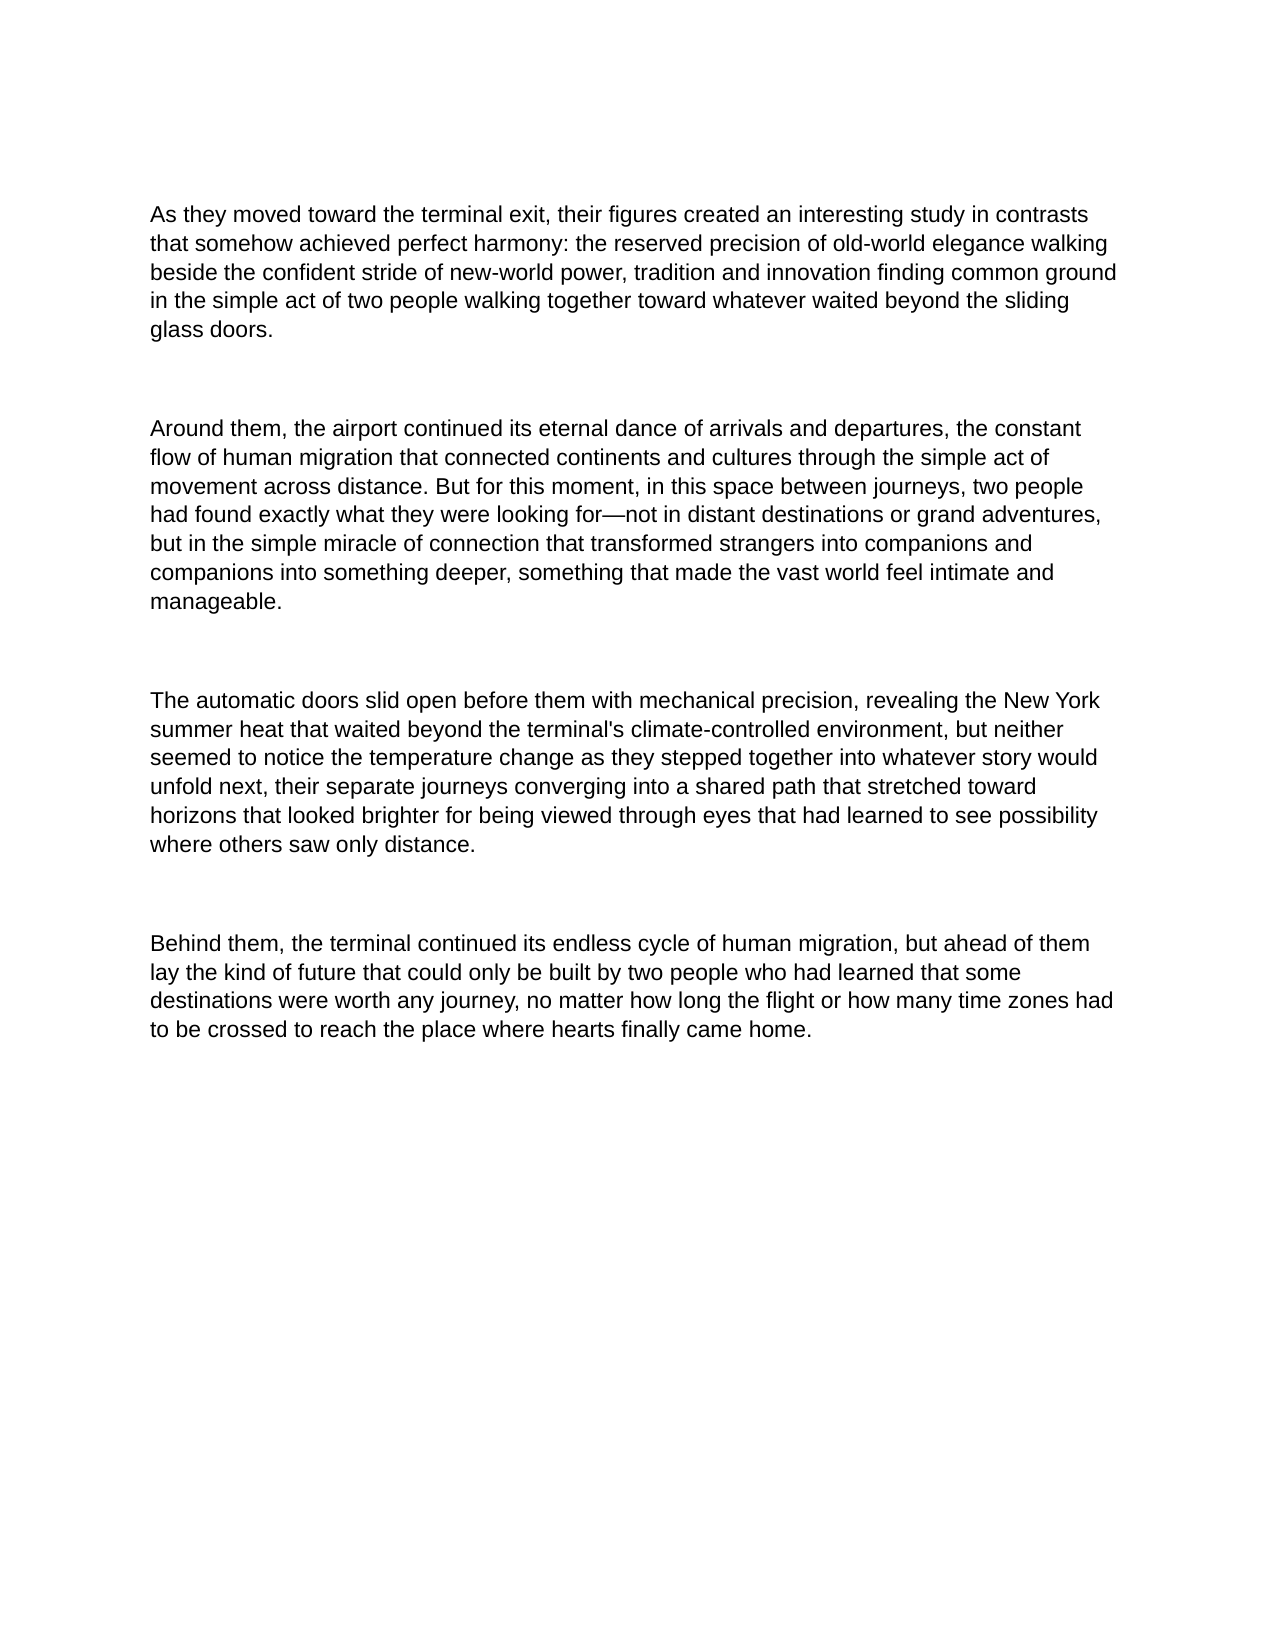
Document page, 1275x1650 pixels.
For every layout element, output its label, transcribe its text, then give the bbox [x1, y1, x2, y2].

text As they moved toward the terminal exit, their figures created an interesting study in contrasts that somehow achieved perfect harmony: the reserved precision of old-world elegance walking beside the confident stride of new-world power, tradition and innovation finding common ground in the simple act of two people walking together toward whatever waited beyond the sliding glass doors. [150, 199, 1125, 343]
text The automatic doors slid open before them with mechanical precision, revealing the New York summer heat that waited beyond the terminal's climate-controlled environment, but neither seemed to notice the temperature change as they stepped together into whatever story would unfold next, their separate journeys converging into a shared path that stretched toward horizons that looked brighter for being viewed through eyes that had learned to see possibility where others saw only distance. [150, 685, 1125, 858]
text Around them, the airport continued its eternal dance of arrivals and departures, the constant flow of human migration that connected continents and cultures through the simple act of movement across distance. But for this moment, in this space between journeys, two people had found exactly what they were looking for—not in distant destinations or grand adventures, but in the simple miracle of connection that transformed strangers into companions and companions into something deeper, something that made the vast world feel intimate and manageable. [150, 414, 1125, 615]
text Behind them, the terminal continued its endless cycle of human migration, but ahead of them lay the kind of future that could only be built by two people who had learned that some destinations were worth any journey, no matter how long the flight or how many time zones had to be crossed to reach the place where hearts finally came home. [150, 928, 1125, 1043]
